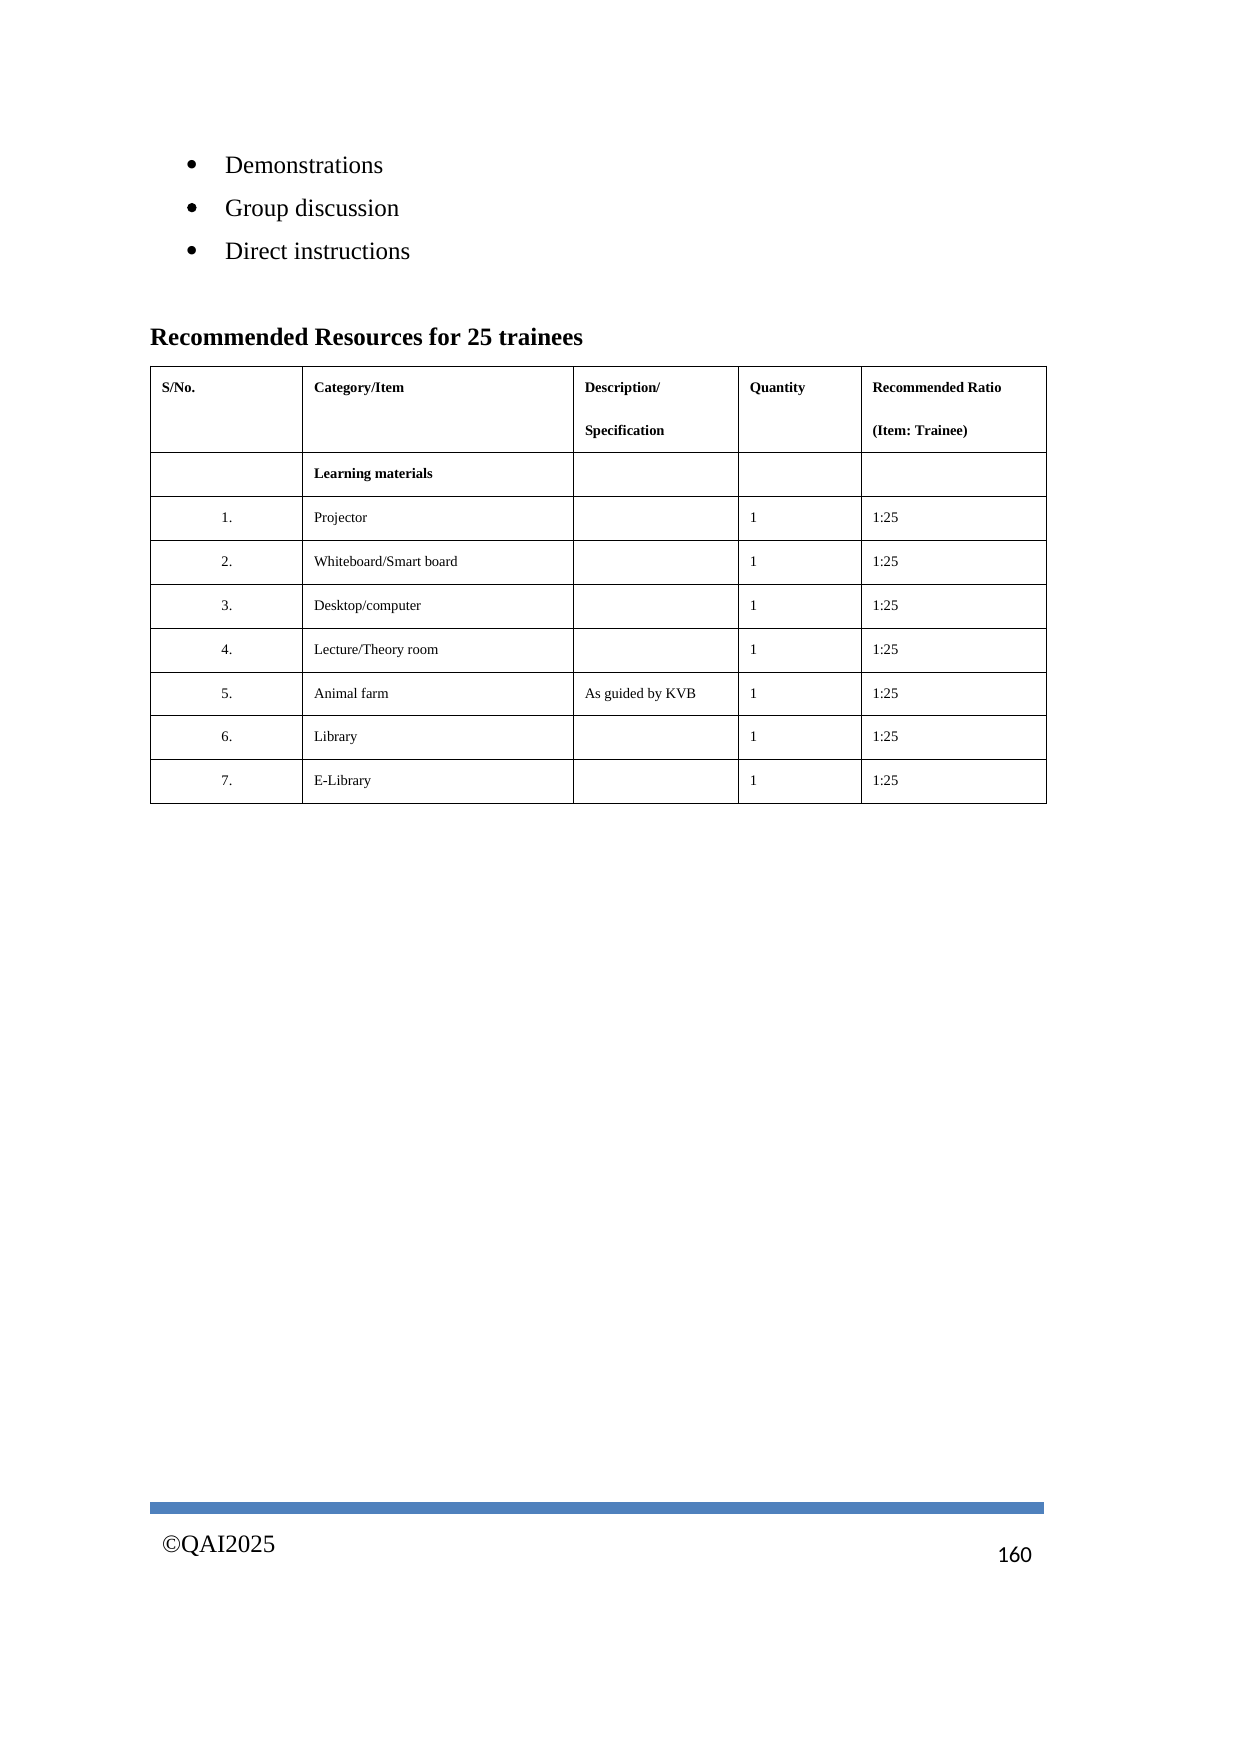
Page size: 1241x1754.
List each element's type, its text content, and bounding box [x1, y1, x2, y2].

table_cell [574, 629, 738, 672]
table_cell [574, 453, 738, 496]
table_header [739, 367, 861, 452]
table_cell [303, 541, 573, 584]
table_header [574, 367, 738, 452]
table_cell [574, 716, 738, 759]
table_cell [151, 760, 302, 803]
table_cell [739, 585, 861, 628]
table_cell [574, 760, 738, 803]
list Direct instructions [187, 236, 1044, 265]
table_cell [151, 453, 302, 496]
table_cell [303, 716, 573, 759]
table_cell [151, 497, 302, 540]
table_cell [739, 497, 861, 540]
list Group discussion [187, 193, 1044, 222]
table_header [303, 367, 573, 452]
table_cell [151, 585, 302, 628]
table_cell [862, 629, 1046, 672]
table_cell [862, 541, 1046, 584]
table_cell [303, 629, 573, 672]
text Recommended Resources for 25 trainees [150, 322, 1044, 351]
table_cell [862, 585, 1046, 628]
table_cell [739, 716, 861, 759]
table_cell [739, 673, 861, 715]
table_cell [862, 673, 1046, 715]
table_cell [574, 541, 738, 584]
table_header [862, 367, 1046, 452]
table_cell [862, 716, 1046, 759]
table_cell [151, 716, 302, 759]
list Demonstrations [187, 150, 1044, 179]
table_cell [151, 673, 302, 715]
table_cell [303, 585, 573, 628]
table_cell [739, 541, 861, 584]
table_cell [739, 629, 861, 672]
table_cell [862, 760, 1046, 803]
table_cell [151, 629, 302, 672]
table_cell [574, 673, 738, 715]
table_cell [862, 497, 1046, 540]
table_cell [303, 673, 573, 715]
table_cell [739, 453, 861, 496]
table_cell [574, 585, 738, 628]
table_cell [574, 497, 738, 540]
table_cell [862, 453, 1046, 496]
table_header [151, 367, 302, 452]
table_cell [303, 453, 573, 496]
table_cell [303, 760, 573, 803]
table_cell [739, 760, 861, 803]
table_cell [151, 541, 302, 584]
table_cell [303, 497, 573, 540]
